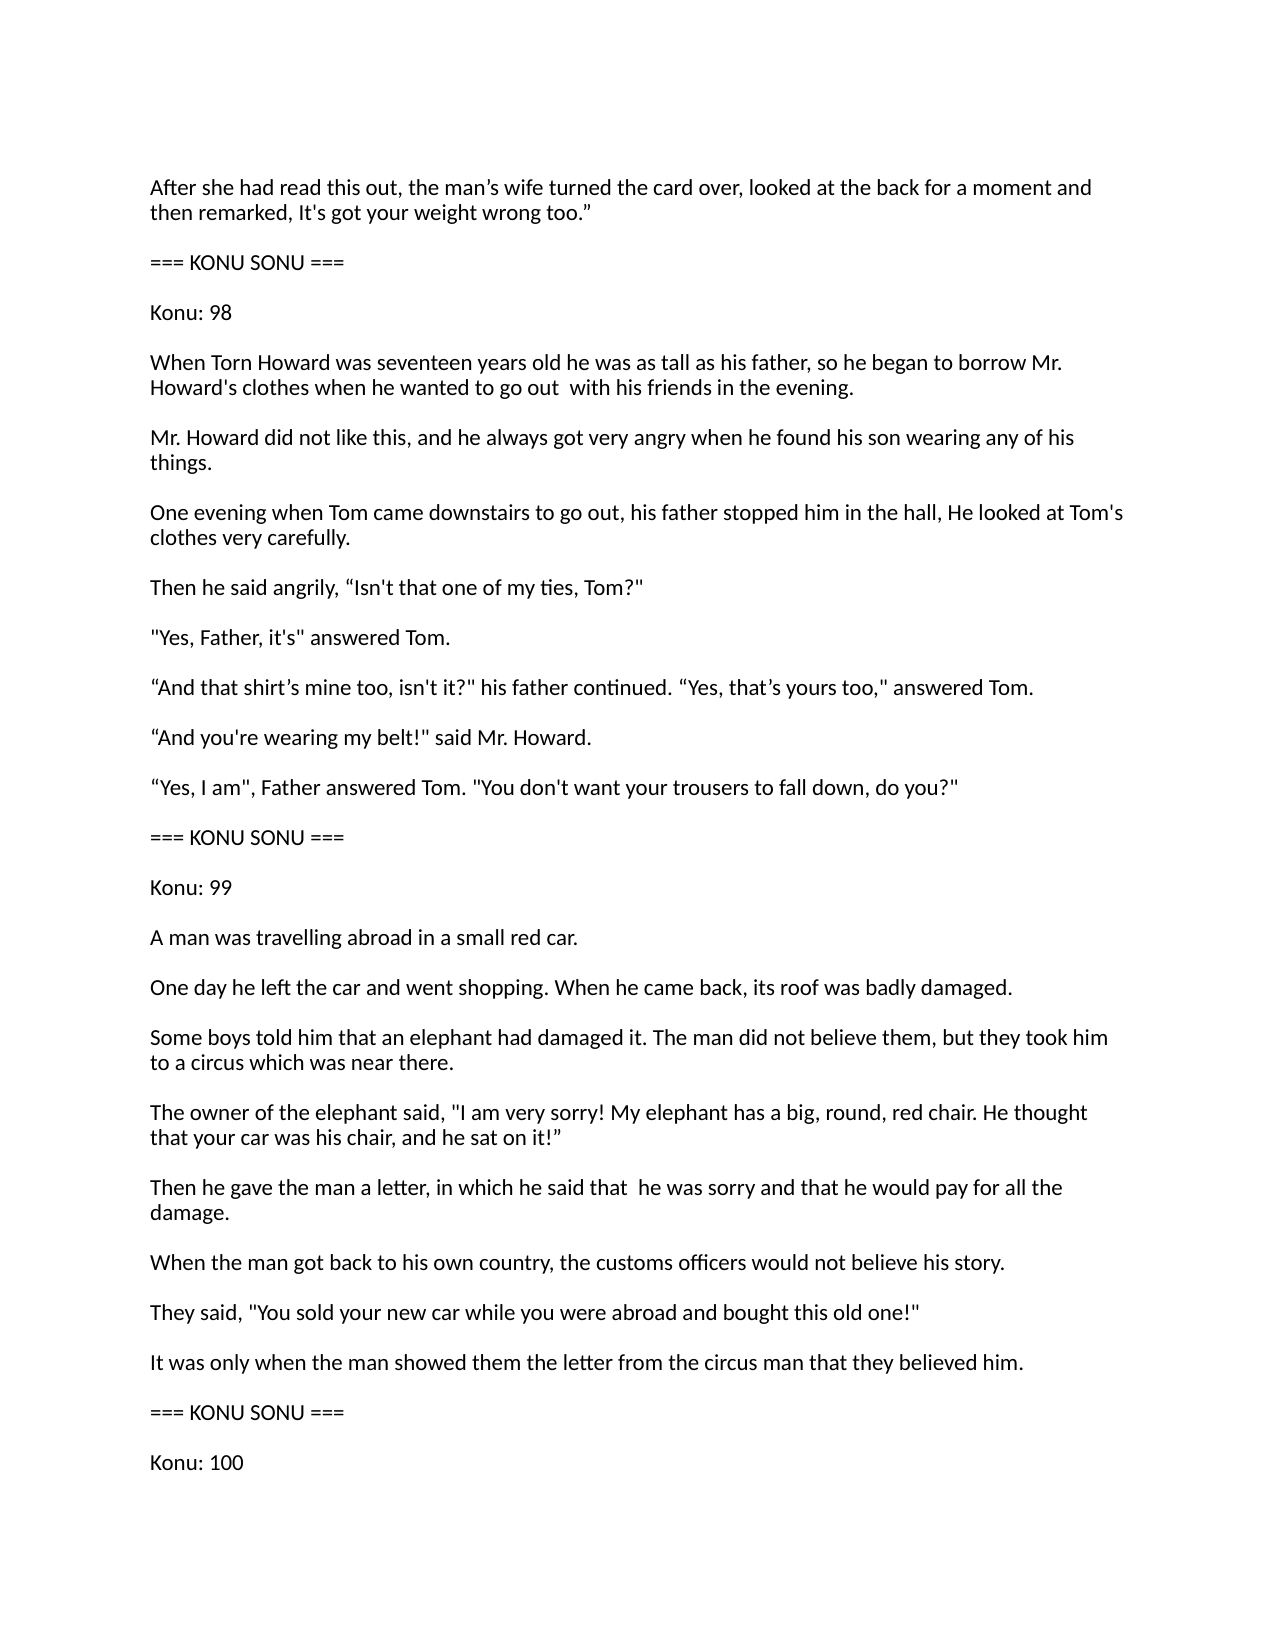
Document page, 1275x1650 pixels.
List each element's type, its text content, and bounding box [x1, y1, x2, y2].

text The owner of the elephant said, "I am very sorry! My elephant has a big, round, red chair. He thought that your car was his chair, and he sat on it!” [150, 1100, 1125, 1150]
text Then he gave the man a letter, in which he said that he was sorry and that he would pay for all the damage. [150, 1175, 1125, 1225]
text They said, "You sold your new car while you were abroad and bought this old one!" [150, 1300, 1125, 1325]
text “Yes, I am", Father answered Tom. "You don't want your trousers to fall down, do you?" [150, 750, 1125, 800]
text Konu: 98 [150, 300, 1125, 325]
text === KONU SONU === [150, 250, 1125, 275]
text A man was travelling abroad in a small red car. [150, 925, 1125, 950]
text It was only when the man showed them the letter from the circus man that they believed him. [150, 1325, 1125, 1375]
text One day he left the car and went shopping. When he came back, its roof was badly damaged. [150, 975, 1125, 1000]
text When Torn Howard was seventeen years old he was as tall as his father, so he began to borrow Mr. Howard's clothes when he wanted to go out with his friends in the evening. [150, 350, 1125, 400]
text When the man got back to his own country, the customs officers would not believe his story. [150, 1225, 1125, 1275]
text Then he said angrily, “Isn't that one of my ties, Tom?" [150, 550, 1125, 600]
text Konu: 100 [150, 1450, 1125, 1475]
text “And that shirt’s mine too, isn't it?" his father continued. “Yes, that’s yours too," answered Tom. [150, 650, 1125, 700]
text "Yes, Father, it's" answered Tom. [150, 600, 1125, 650]
text === KONU SONU === [150, 1400, 1125, 1425]
text After she had read this out, the man’s wife turned the card over, looked at the back for a moment and then remarked, It's got your weight wrong too.” [150, 150, 1125, 225]
text Some boys told him that an elephant had damaged it. The man did not believe them, but they took him to a circus which was near there. [150, 1025, 1125, 1075]
text Mr. Howard did not like this, and he always got very angry when he found his son wearing any of his things. [150, 400, 1125, 475]
text === KONU SONU === [150, 825, 1125, 850]
text “And you're wearing my belt!" said Mr. Howard. [150, 700, 1125, 750]
text One evening when Tom came downstairs to go out, his father stopped him in the hall, He looked at Tom's clothes very carefully. [150, 475, 1125, 550]
text Konu: 99 [150, 875, 1125, 900]
